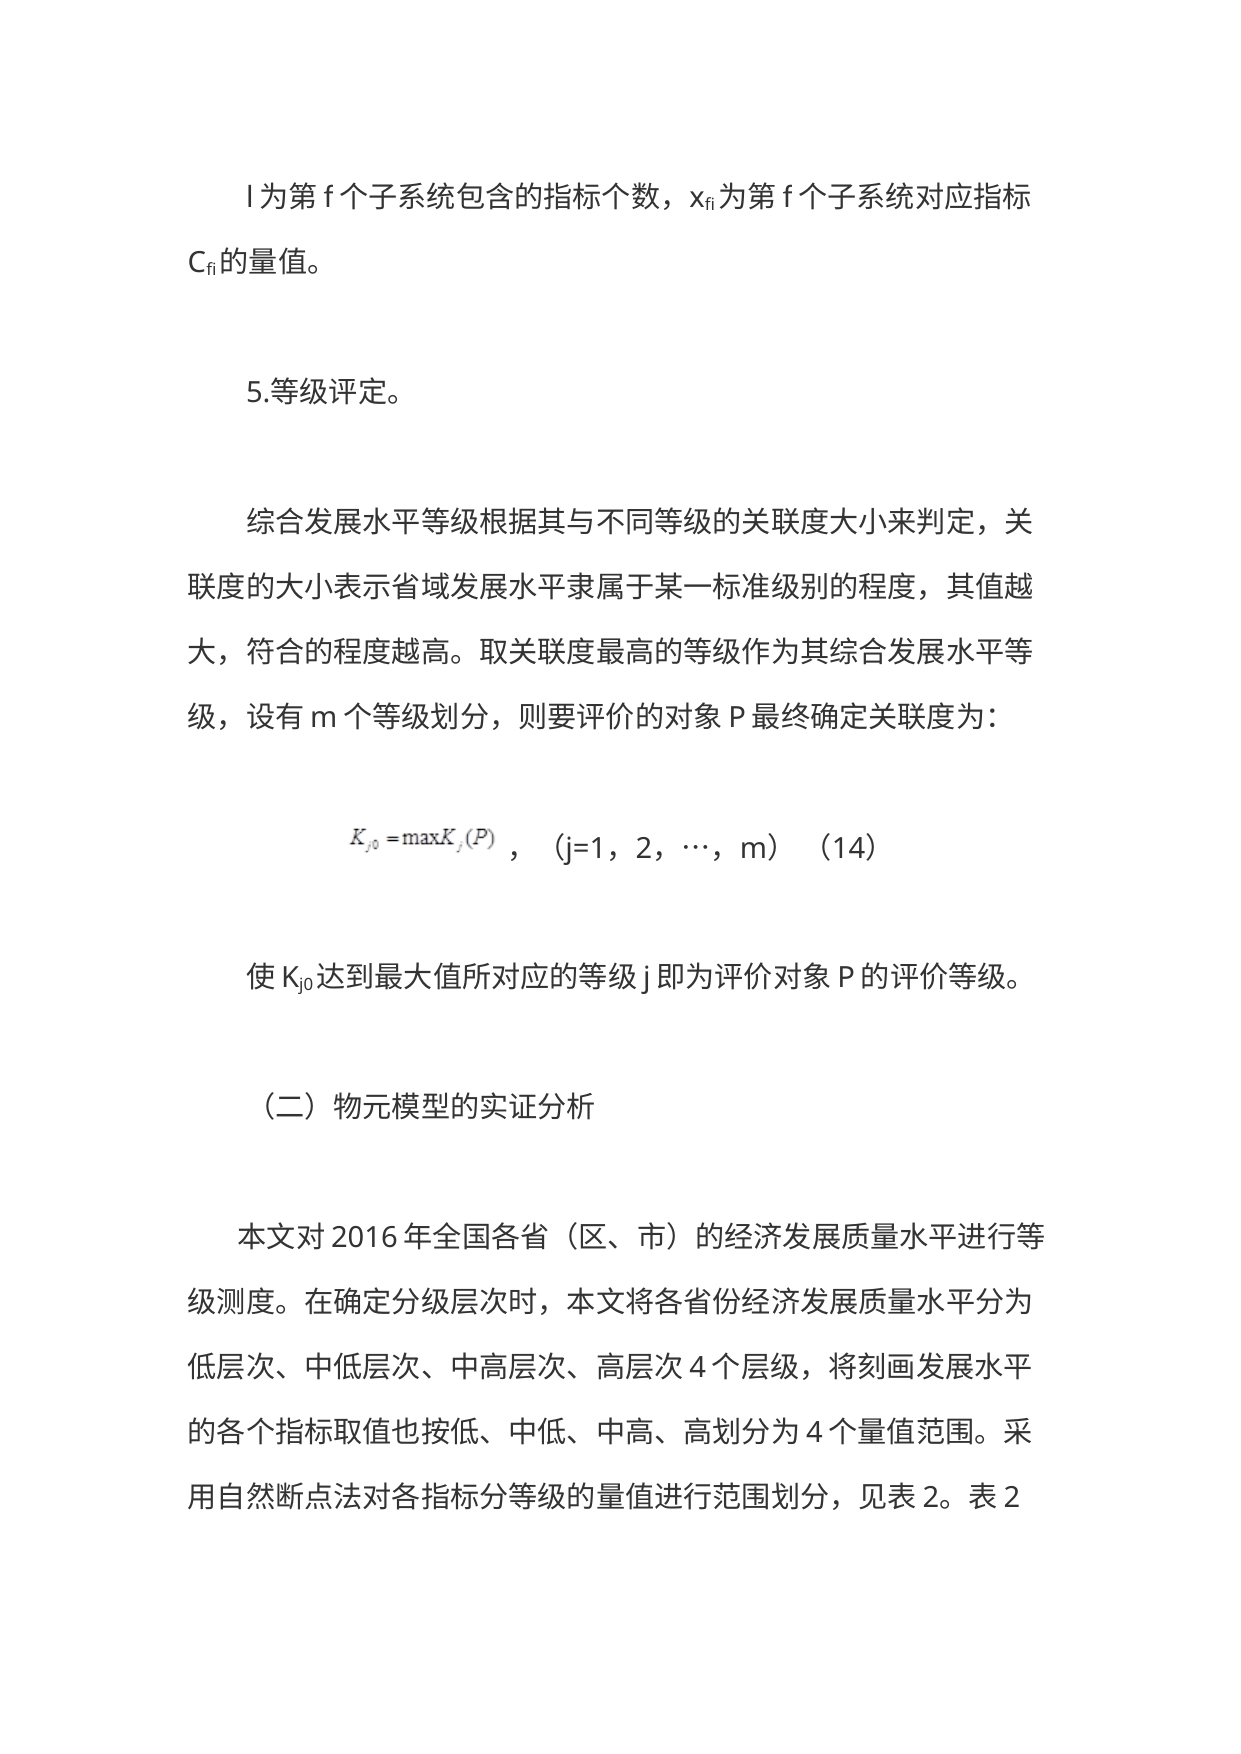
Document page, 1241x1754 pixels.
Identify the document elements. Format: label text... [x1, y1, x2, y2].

text l为第f个子系统包含的指标个数，xfi为第f个子系统对应指标Cfi的量值。 [187, 162, 1053, 292]
text 综合发展水平等级根据其与不同等级的关联度大小来判定，关联度的大小表示省域发展水平隶属于某一标准级别的程度，其值越大，符合的程度越高。取关联度最高的等级作为其综合发展水平等级，设有m个等级划分，则要评价的对象P最终确定关联度为： [187, 487, 1053, 747]
text （二）物元模型的实证分析 [187, 1072, 1053, 1137]
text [187, 1202, 1053, 1527]
picture [346, 821, 500, 859]
text 使Kj0达到最大值所对应的等级j即为评价对象P的评价等级。 [187, 942, 1053, 1007]
text 5.等级评定。 [187, 357, 1053, 422]
text ，（j=1，2，…，m） （14） [187, 812, 1053, 877]
